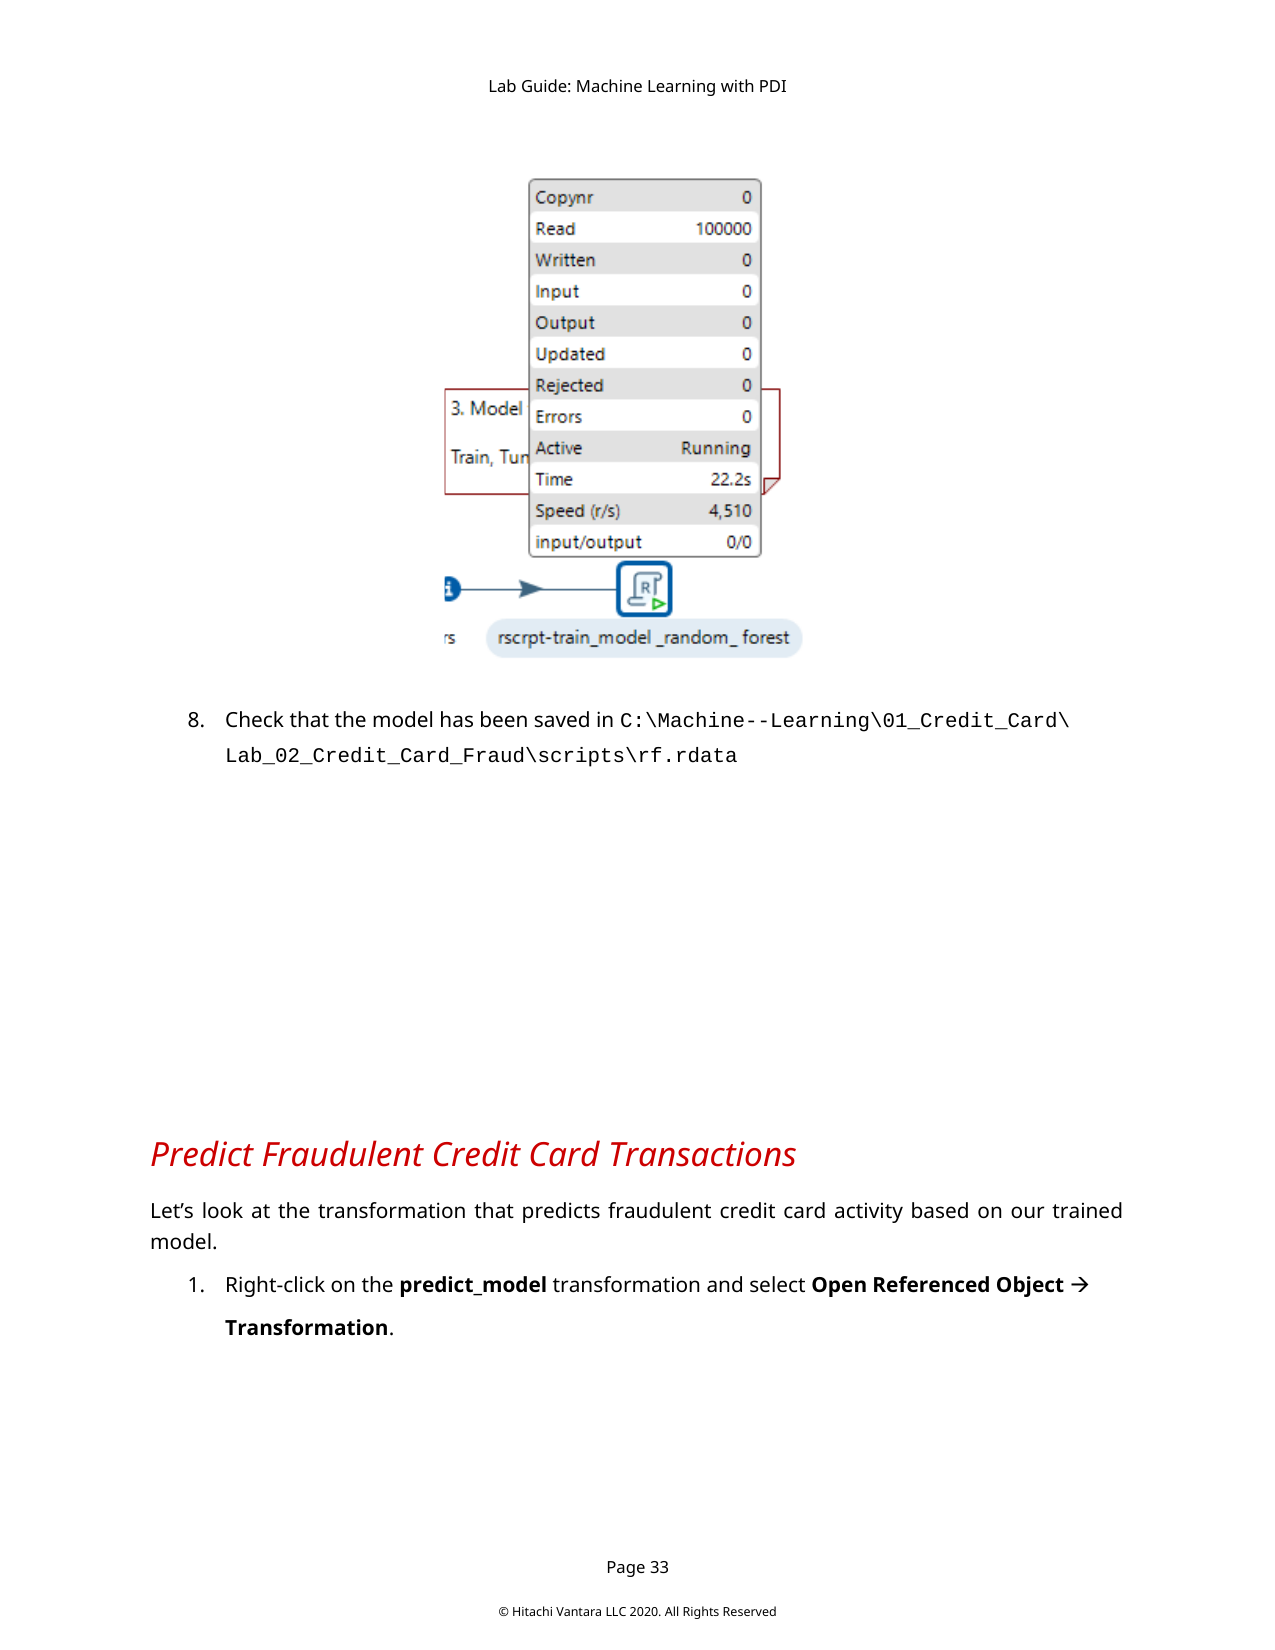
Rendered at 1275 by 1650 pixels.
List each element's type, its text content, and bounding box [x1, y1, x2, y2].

text Let’s look at the transformation that predicts fraudulent credit card activity based on our trained model. [150, 1197, 1125, 1256]
subtitle Predict Fraudulent Credit Card Transactions [150, 1131, 1125, 1176]
list Check that the model has been saved in C:\Machine--Learning\01_Credit_Card\Lab_02_Credit_Card_Fraud\scripts\rf.rdata [187, 705, 1125, 769]
picture [444, 150, 831, 691]
list Right-click on the predict_model transformation and select Open Referenced Object Transformation. [187, 1270, 1125, 1341]
